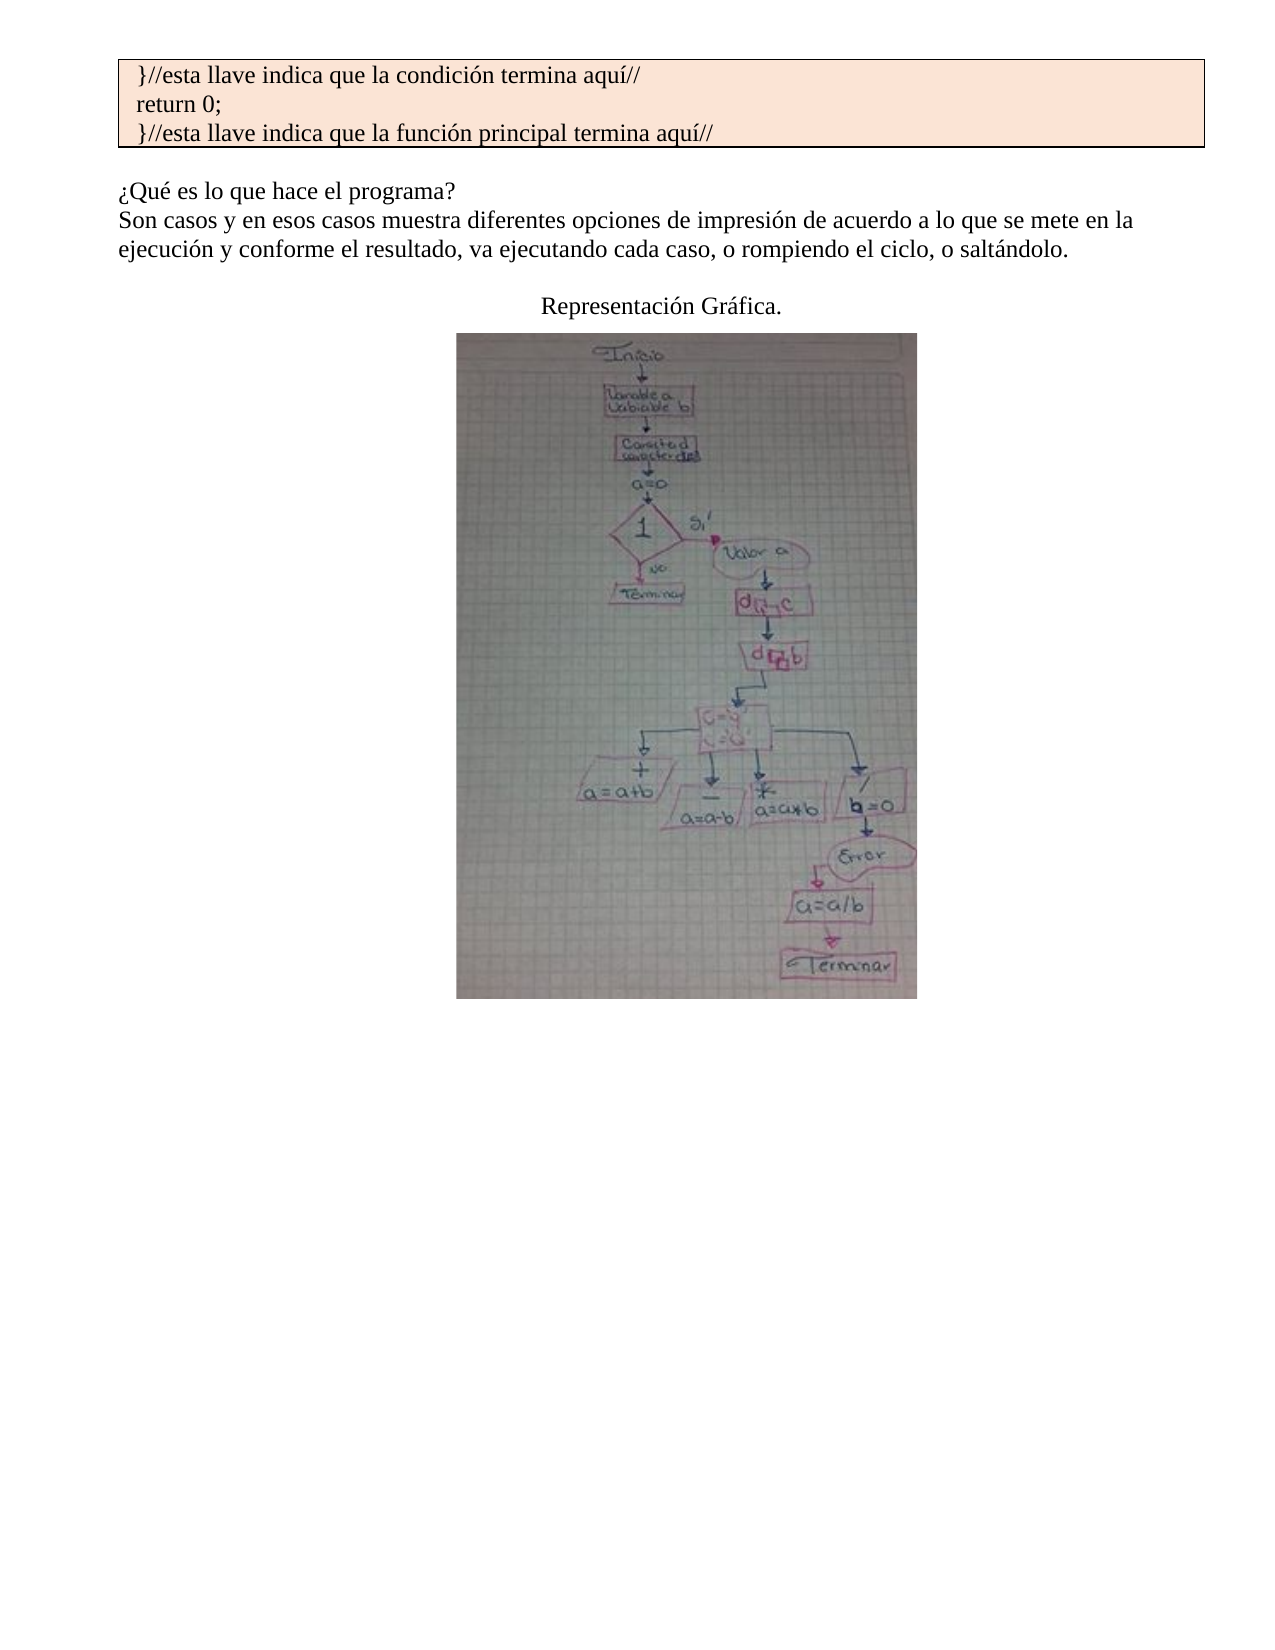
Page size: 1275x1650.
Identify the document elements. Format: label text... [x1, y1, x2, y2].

text ¿Qué es lo que hace el programa? [118, 176, 1205, 205]
text Son casos y en esos casos muestra diferentes opciones de impresión de acuerdo a lo que se mete en la ejecución y conforme el resultado, va ejecutando cada caso, o rompiendo el ciclo, o saltándolo. [118, 205, 1205, 262]
picture [456, 333, 918, 999]
text Representación Gráfica. [118, 291, 1205, 320]
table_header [119, 60, 1204, 146]
